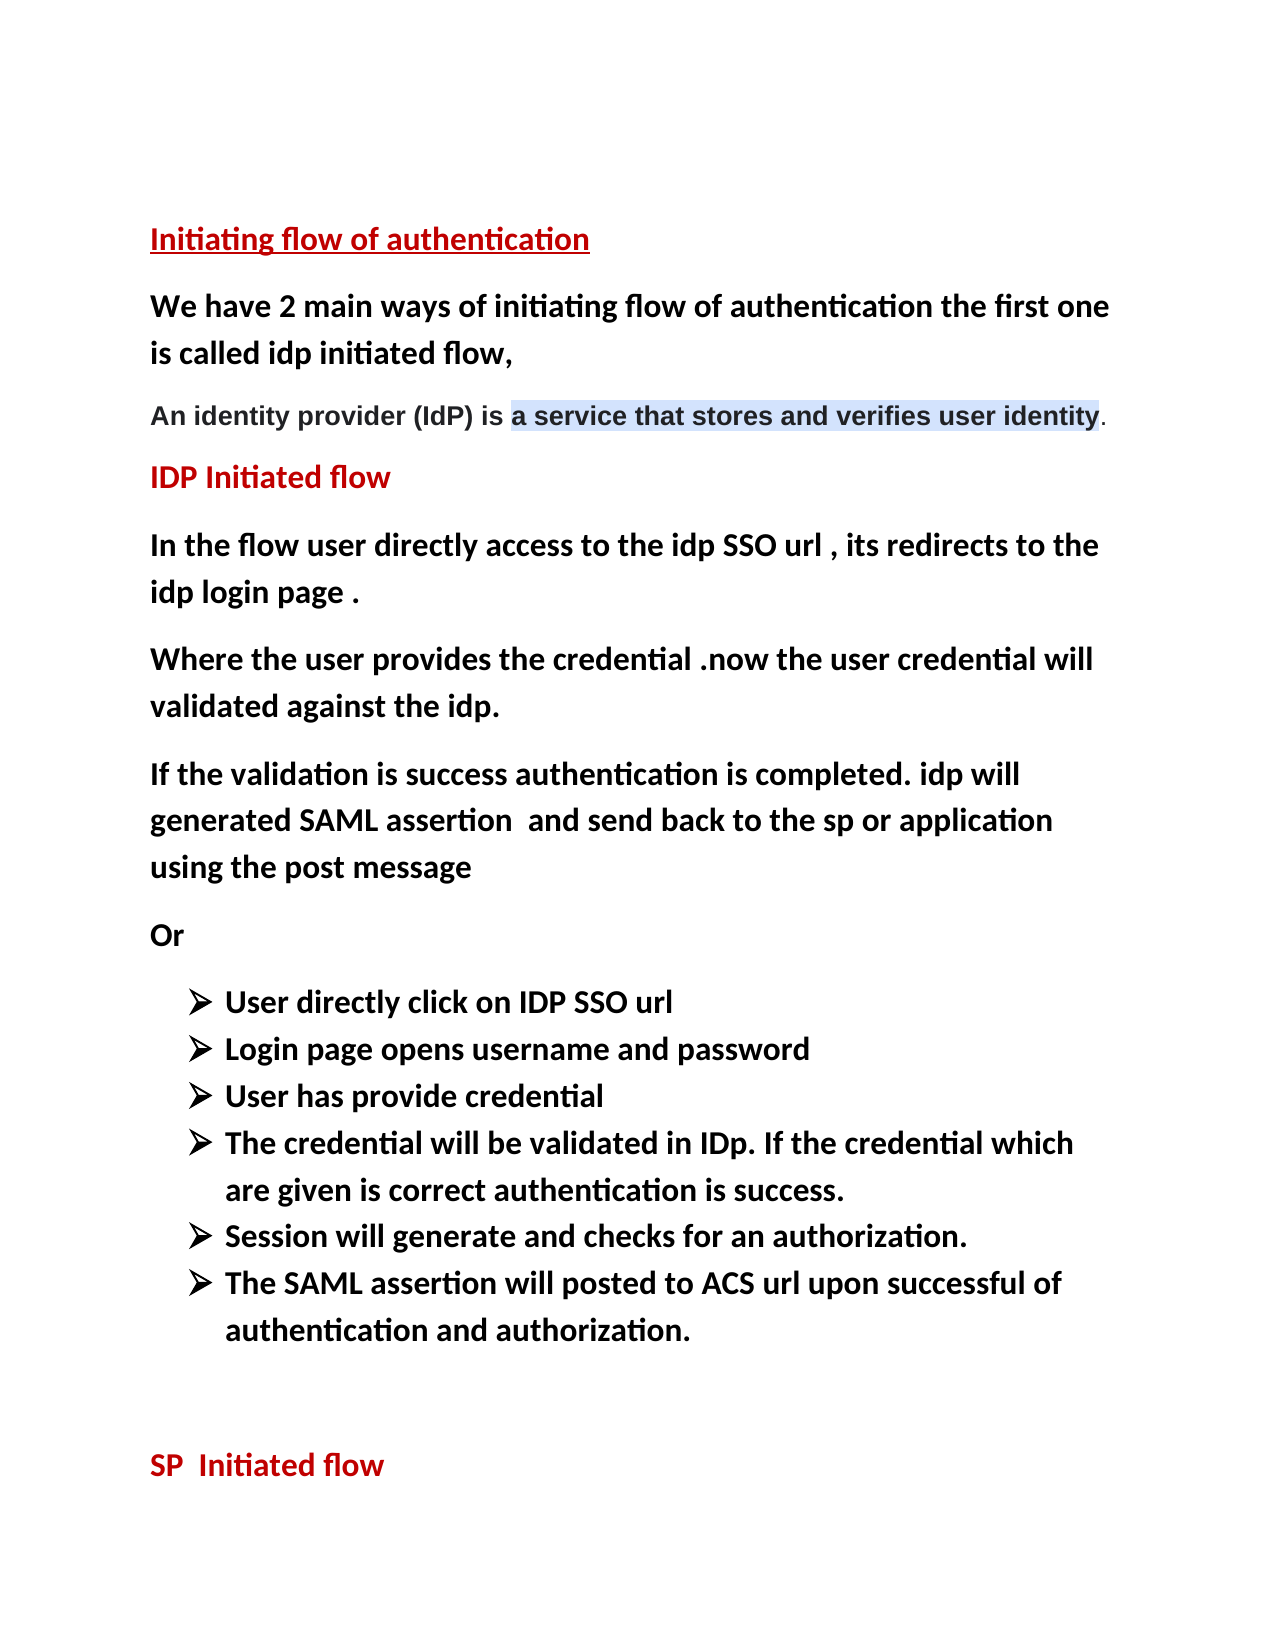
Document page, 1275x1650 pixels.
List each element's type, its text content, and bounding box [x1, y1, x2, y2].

text In the flow user directly access to the idp SSO url , its redirects to the idp login page . [150, 524, 1125, 611]
text Initiating flow of authentication [150, 218, 1125, 258]
text If the validation is success authentication is completed. idp will generated SAML assertion and send back to the sp or application using the post message [150, 753, 1125, 887]
text Or [150, 914, 1125, 954]
text An identity provider (IdP) is a service that stores and verifies user identity. [150, 399, 1125, 431]
text IDP Initiated flow [150, 456, 1125, 497]
list The SAML assertion will posted to ACS url upon successful of authentication and authorization. [187, 1262, 1125, 1349]
list User has provide credential [187, 1075, 1125, 1116]
list Login page opens username and password [187, 1028, 1125, 1069]
text Where the user provides the credential .now the user credential will validated against the idp. [150, 638, 1125, 726]
list The credential will be validated in IDp. If the credential which are given is correct authentication is success. [187, 1122, 1125, 1209]
text SP Initiated flow [150, 1444, 1125, 1485]
list User directly click on IDP SSO url [187, 981, 1125, 1022]
list Session will generate and checks for an authorization. [187, 1215, 1125, 1256]
text We have 2 main ways of initiating flow of authentication the first one is called idp initiated flow, [150, 285, 1125, 373]
